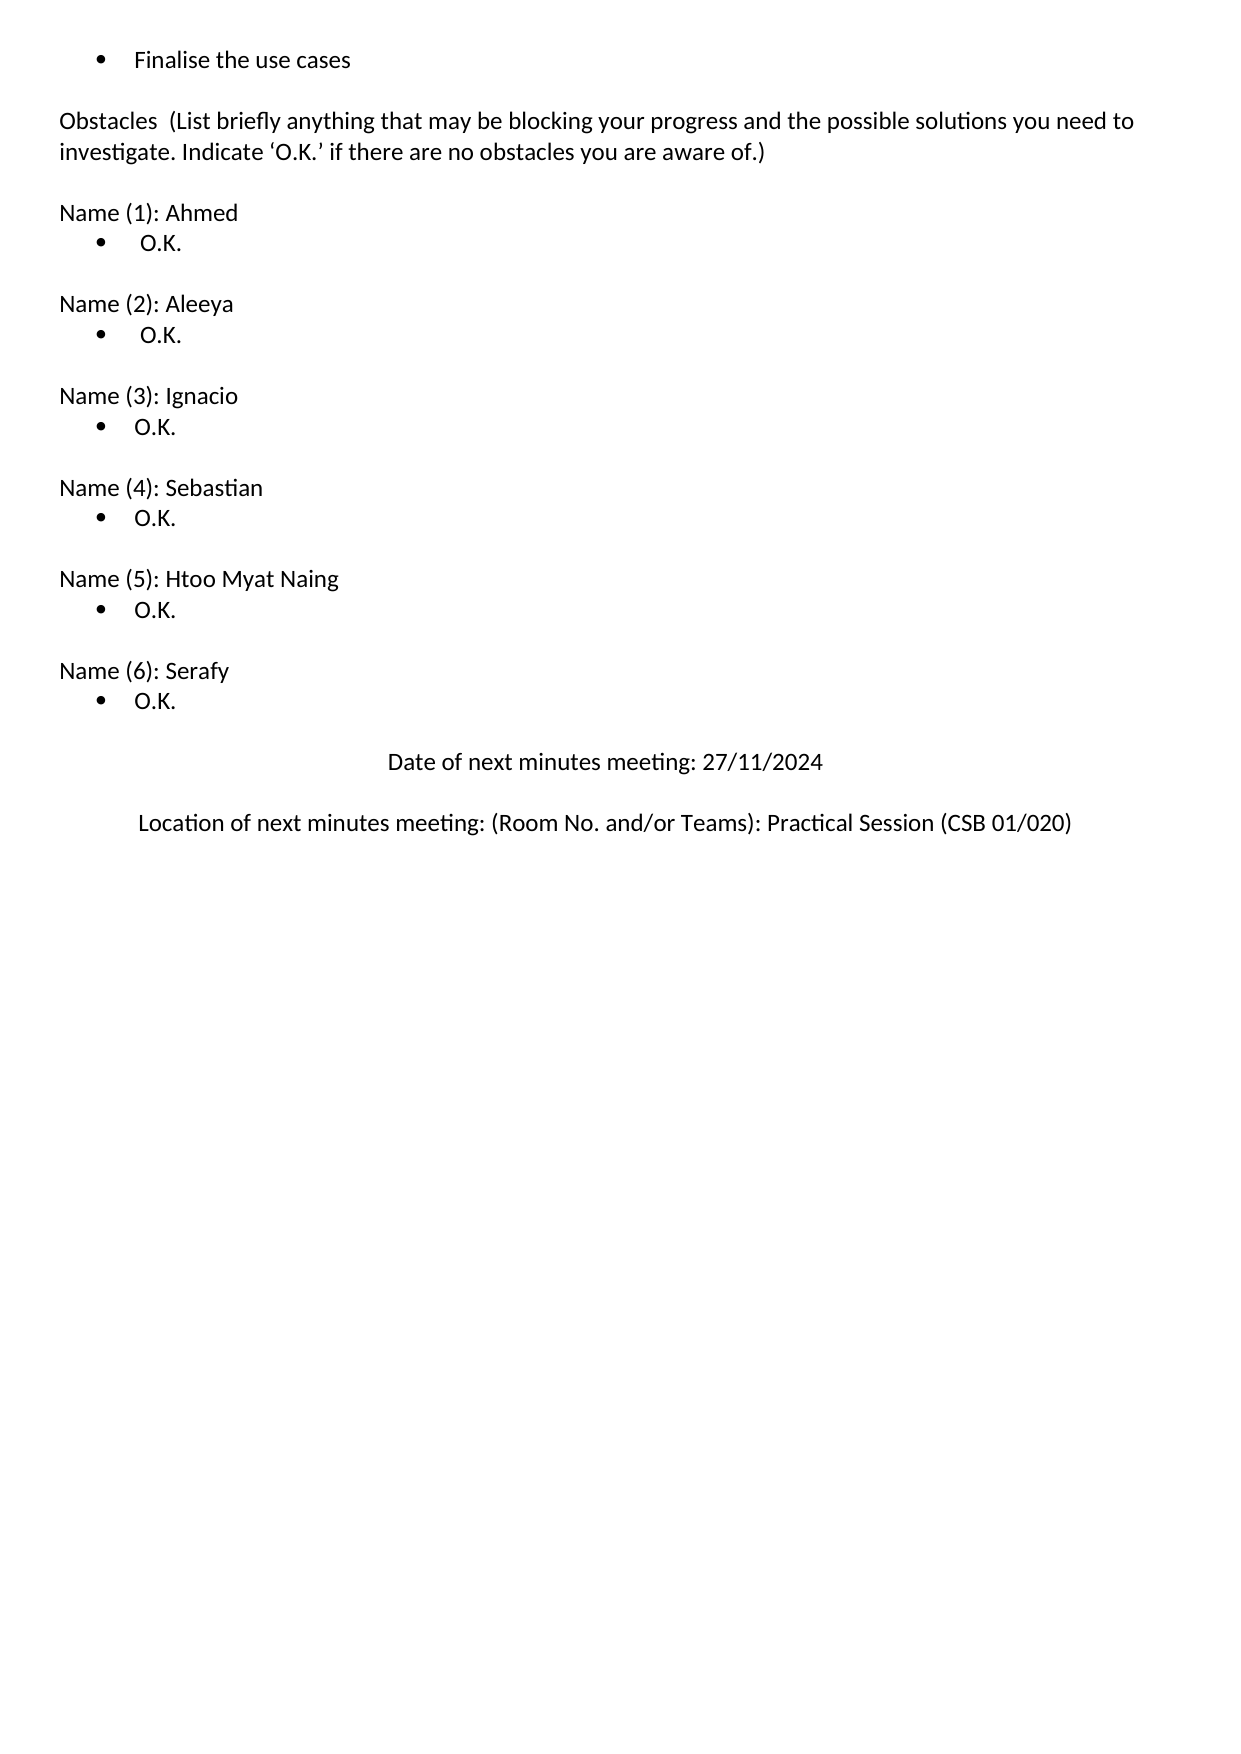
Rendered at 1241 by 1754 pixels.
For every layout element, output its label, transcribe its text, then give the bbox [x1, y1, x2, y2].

text Name (2): Aleeya [59, 288, 1152, 319]
text Date of next minutes meeting: 27/11/2024 [59, 746, 1152, 777]
list O.K. [97, 319, 1152, 349]
list O.K. [97, 594, 1152, 624]
list O.K. [97, 227, 1152, 258]
text Name (3): Ignacio [59, 380, 1152, 411]
text Name (1): Ahmed [59, 197, 1152, 227]
text Name (6): Serafy [59, 655, 1152, 685]
text Name (5): Htoo Myat Naing [59, 563, 1152, 594]
list O.K. [97, 502, 1152, 533]
text Location of next minutes meeting: (Room No. and/or Teams): Practical Session (CSB 01/020) [59, 807, 1152, 838]
list O.K. [97, 411, 1152, 441]
text Obstacles (List briefly anything that may be blocking your progress and the possible solutions you need to investigate. Indicate ‘O.K.’ if there are no obstacles you are aware of.) [59, 105, 1152, 166]
list Finalise the use cases [97, 44, 1152, 75]
text Name (4): Sebastian [59, 472, 1152, 502]
list O.K. [97, 685, 1152, 716]
